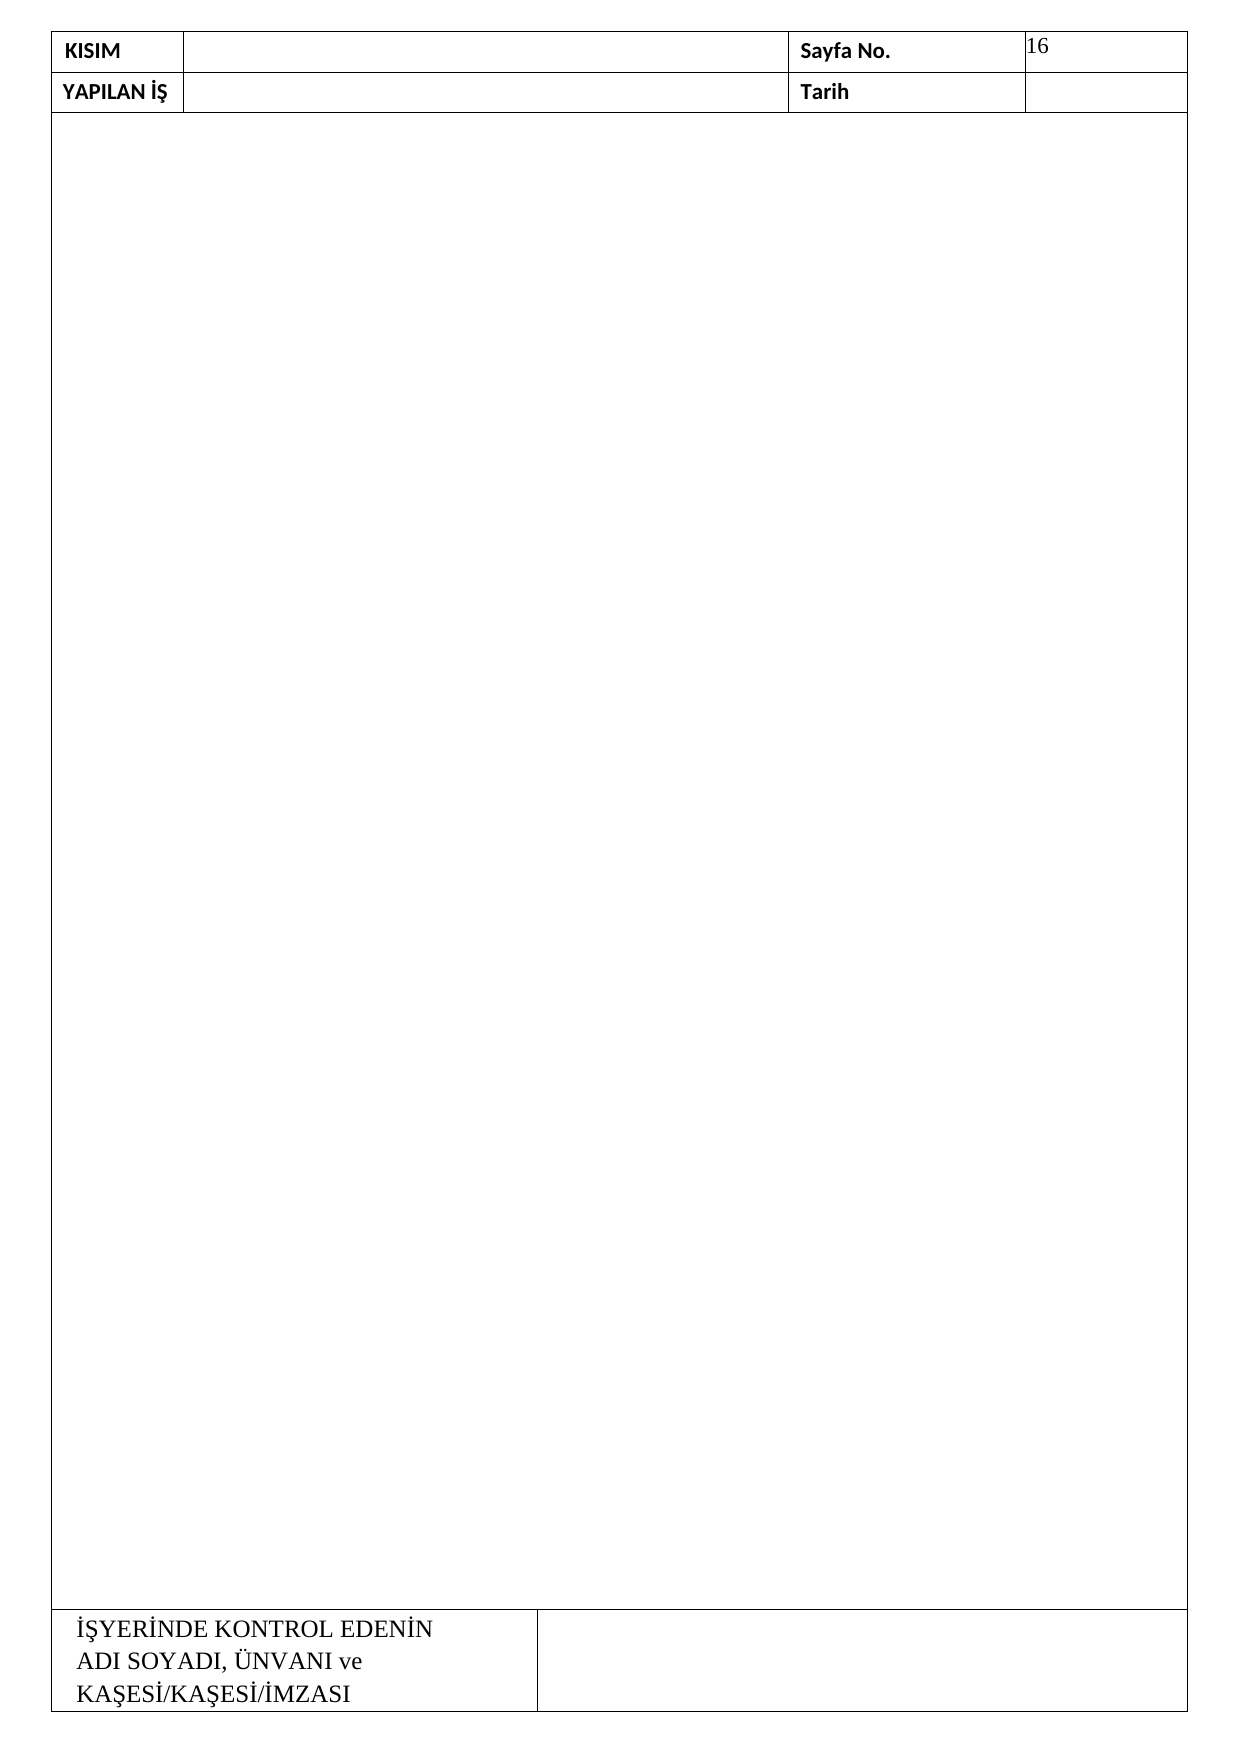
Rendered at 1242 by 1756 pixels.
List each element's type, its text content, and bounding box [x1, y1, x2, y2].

table_cell [184, 73, 788, 112]
table_cell İŞYERİNDE KONTROL EDENİN ADI SOYADI, ÜNVANI ve KAŞESİ/KAŞESİ/İMZASI [52, 1610, 537, 1711]
table_header KISIM [52, 32, 183, 72]
table_cell [1026, 73, 1187, 112]
table_header 16 [1026, 32, 1187, 72]
table_header [184, 32, 788, 72]
table_cell [538, 1610, 1187, 1711]
table_header Sayfa No. [789, 32, 1025, 72]
table_cell Tarih [789, 73, 1025, 112]
table_cell YAPILAN İŞ [52, 73, 183, 112]
table_cell [52, 113, 1187, 1609]
